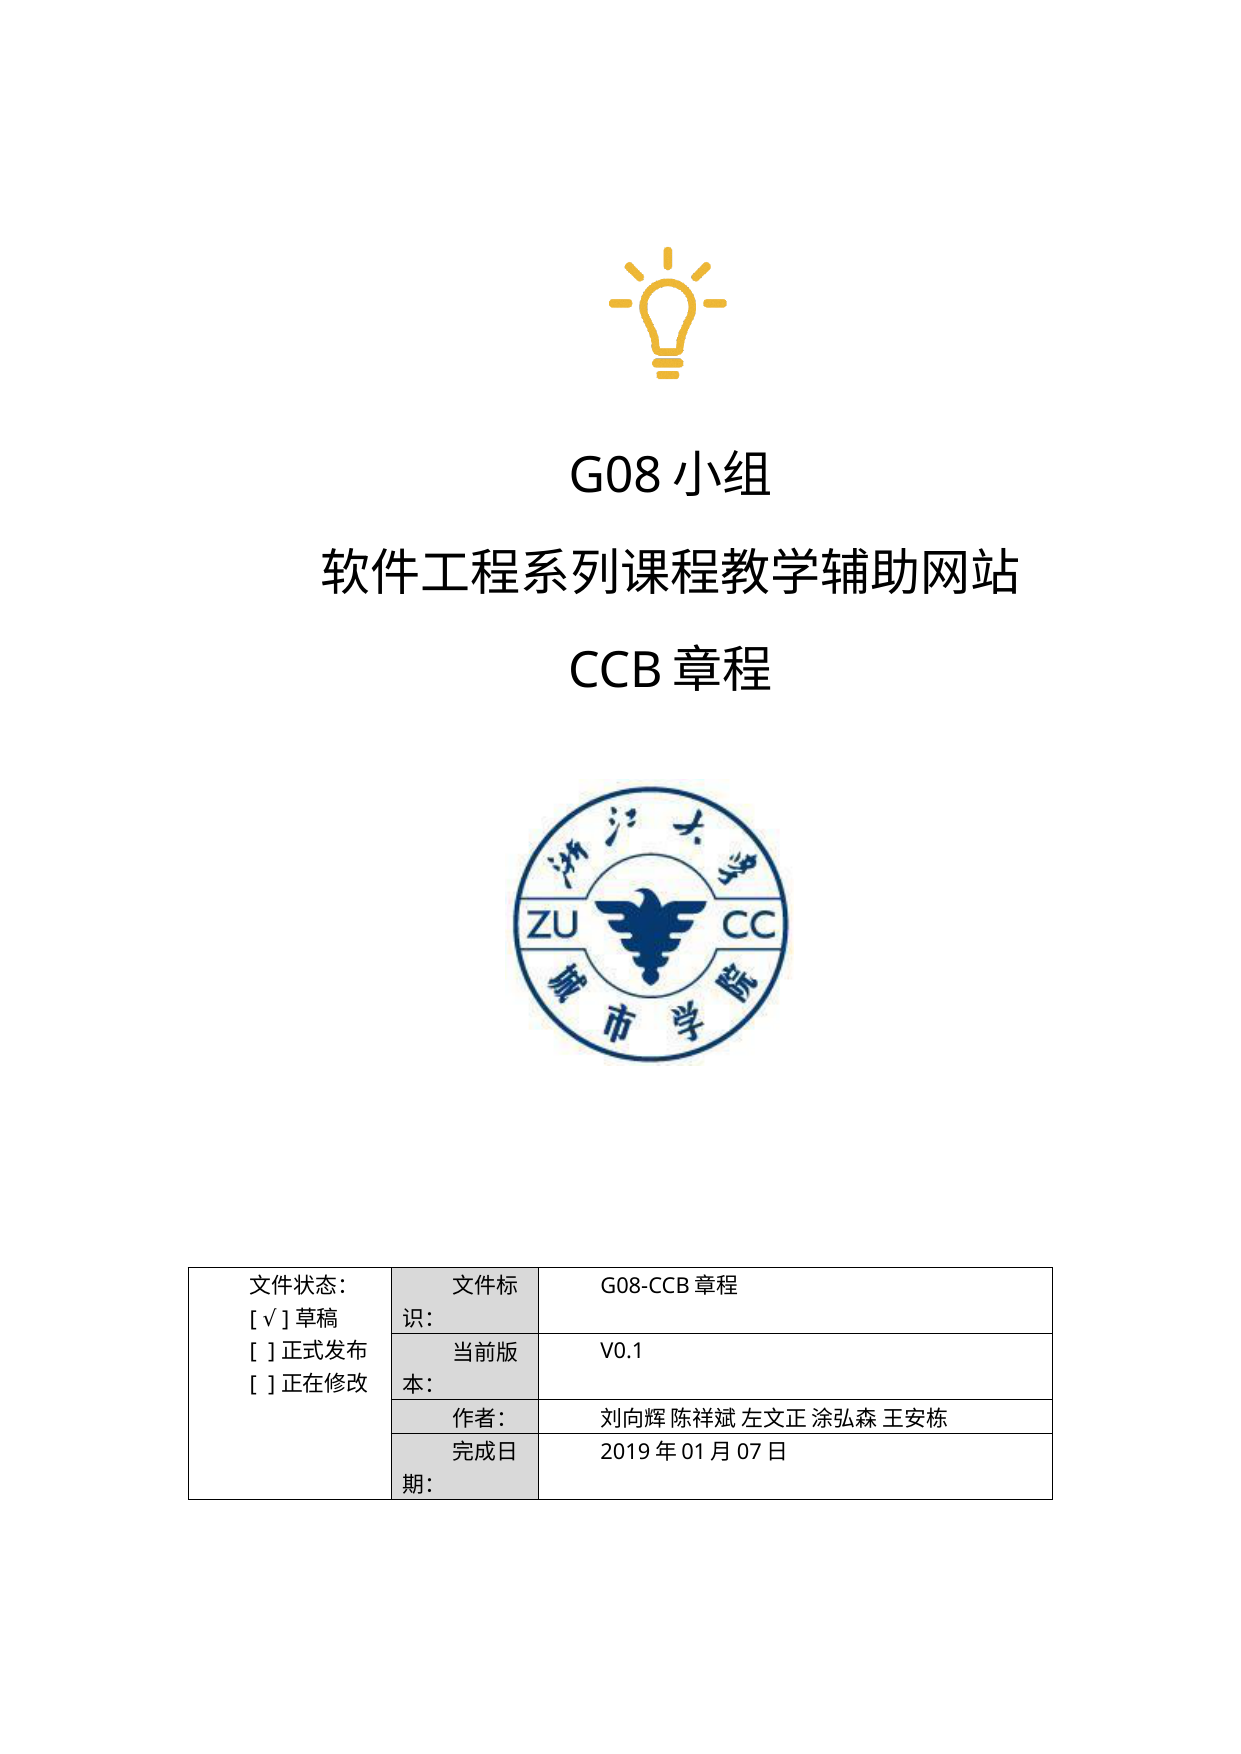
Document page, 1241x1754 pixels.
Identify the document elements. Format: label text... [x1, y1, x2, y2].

table_header 文件状态： [ √ ] 草稿 [ ] 正式发布 [ ] 正在修改 [189, 1268, 391, 1499]
text CCB章程 [187, 617, 1053, 714]
table_cell 刘向辉 陈祥斌 左文正 涂弘森 王安栋 [539, 1400, 1052, 1433]
text G08小组 [187, 422, 1053, 519]
table_cell 2019年01月07日 [539, 1434, 1052, 1499]
table_header 文件标识： [392, 1268, 538, 1333]
table_header G08-CCB章程 [539, 1268, 1052, 1333]
table_cell 完成日期： [392, 1434, 538, 1499]
table_cell V0.1 [539, 1334, 1052, 1399]
table_cell 作者： [392, 1400, 538, 1433]
text 软件工程系列课程教学辅助网站 [187, 519, 1053, 617]
table_cell 当前版本： [392, 1334, 538, 1399]
picture [581, 227, 754, 399]
picture [505, 779, 794, 1066]
